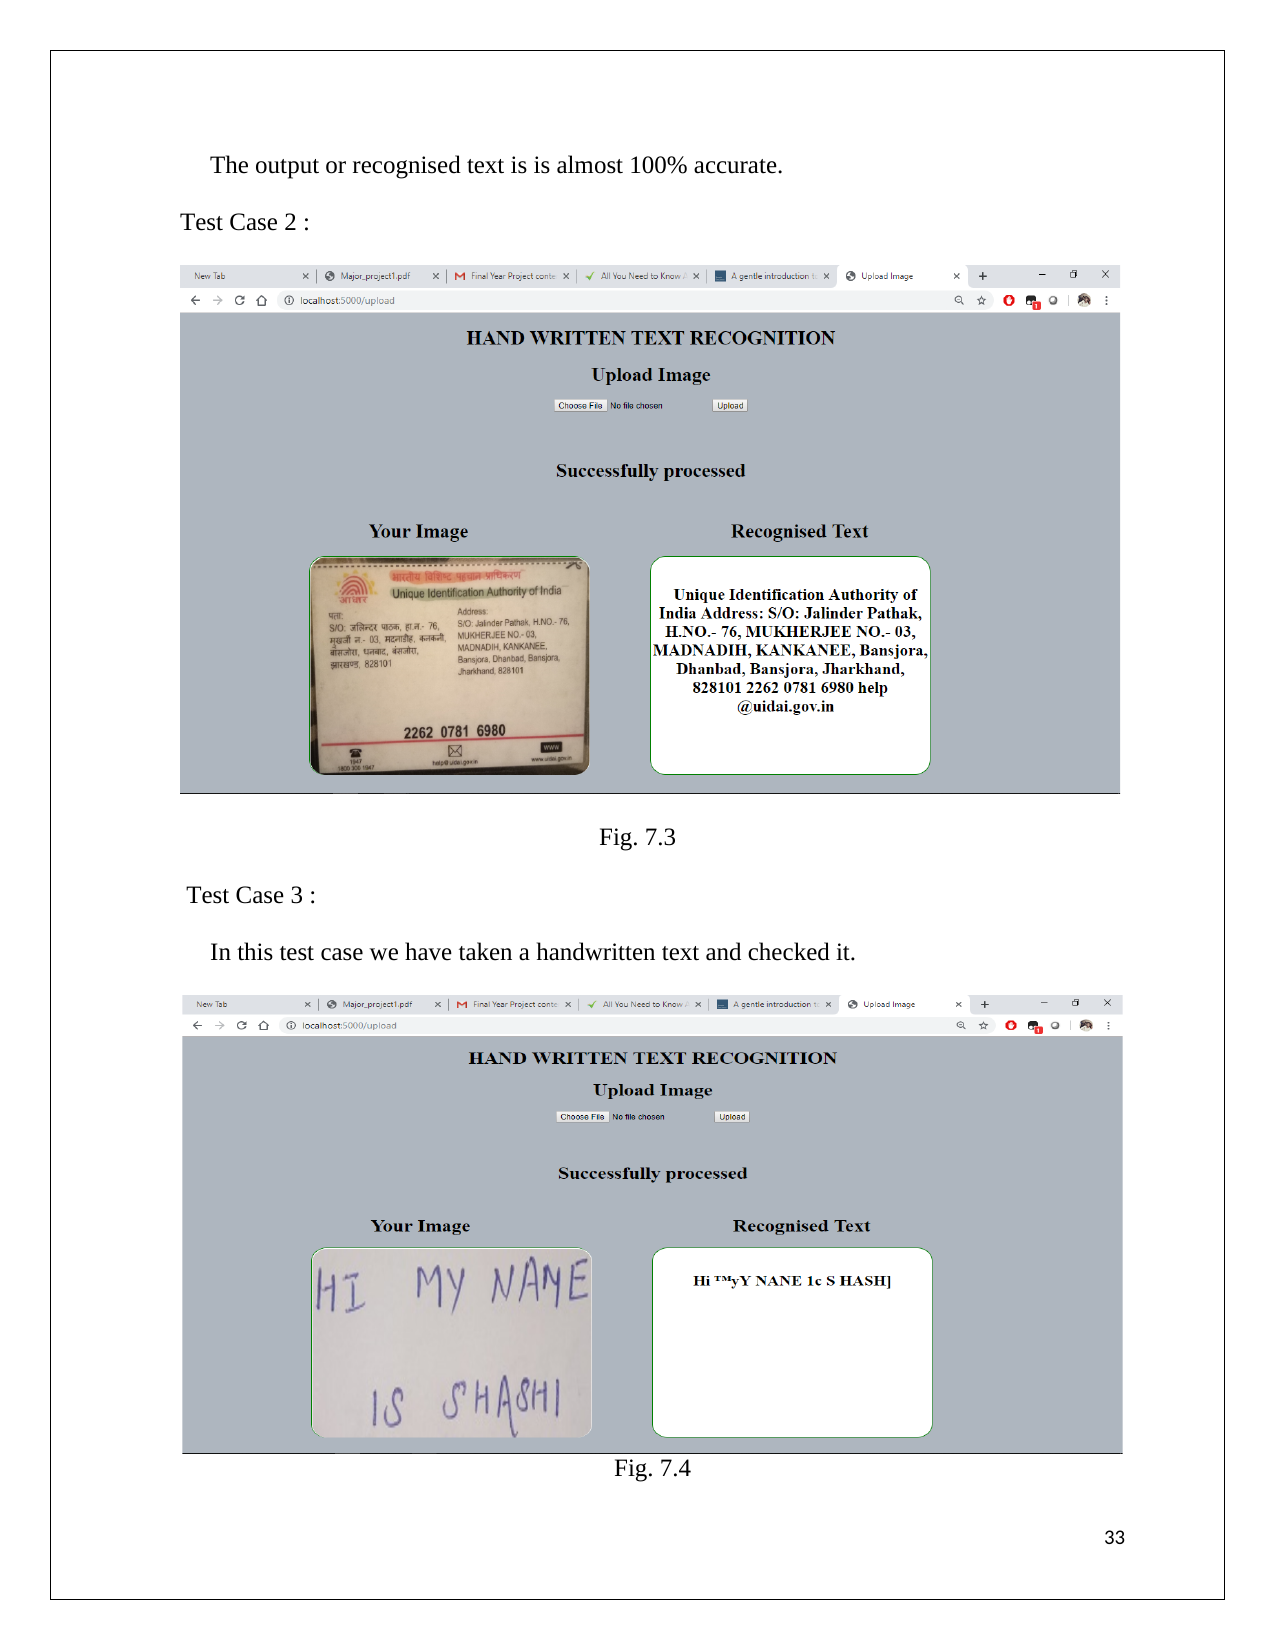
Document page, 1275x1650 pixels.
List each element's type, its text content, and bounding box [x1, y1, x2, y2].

picture [182, 995, 1123, 1454]
text Test Case 3 : [180, 880, 1125, 909]
text Fig. 7.3 [150, 822, 1125, 851]
picture [180, 265, 1121, 794]
text In this test case we have taken a handwritten text and checked it. [210, 937, 1125, 966]
text Test Case 2 : [180, 207, 1125, 236]
text The output or recognised text is is almost 100% accurate. [210, 150, 1125, 179]
